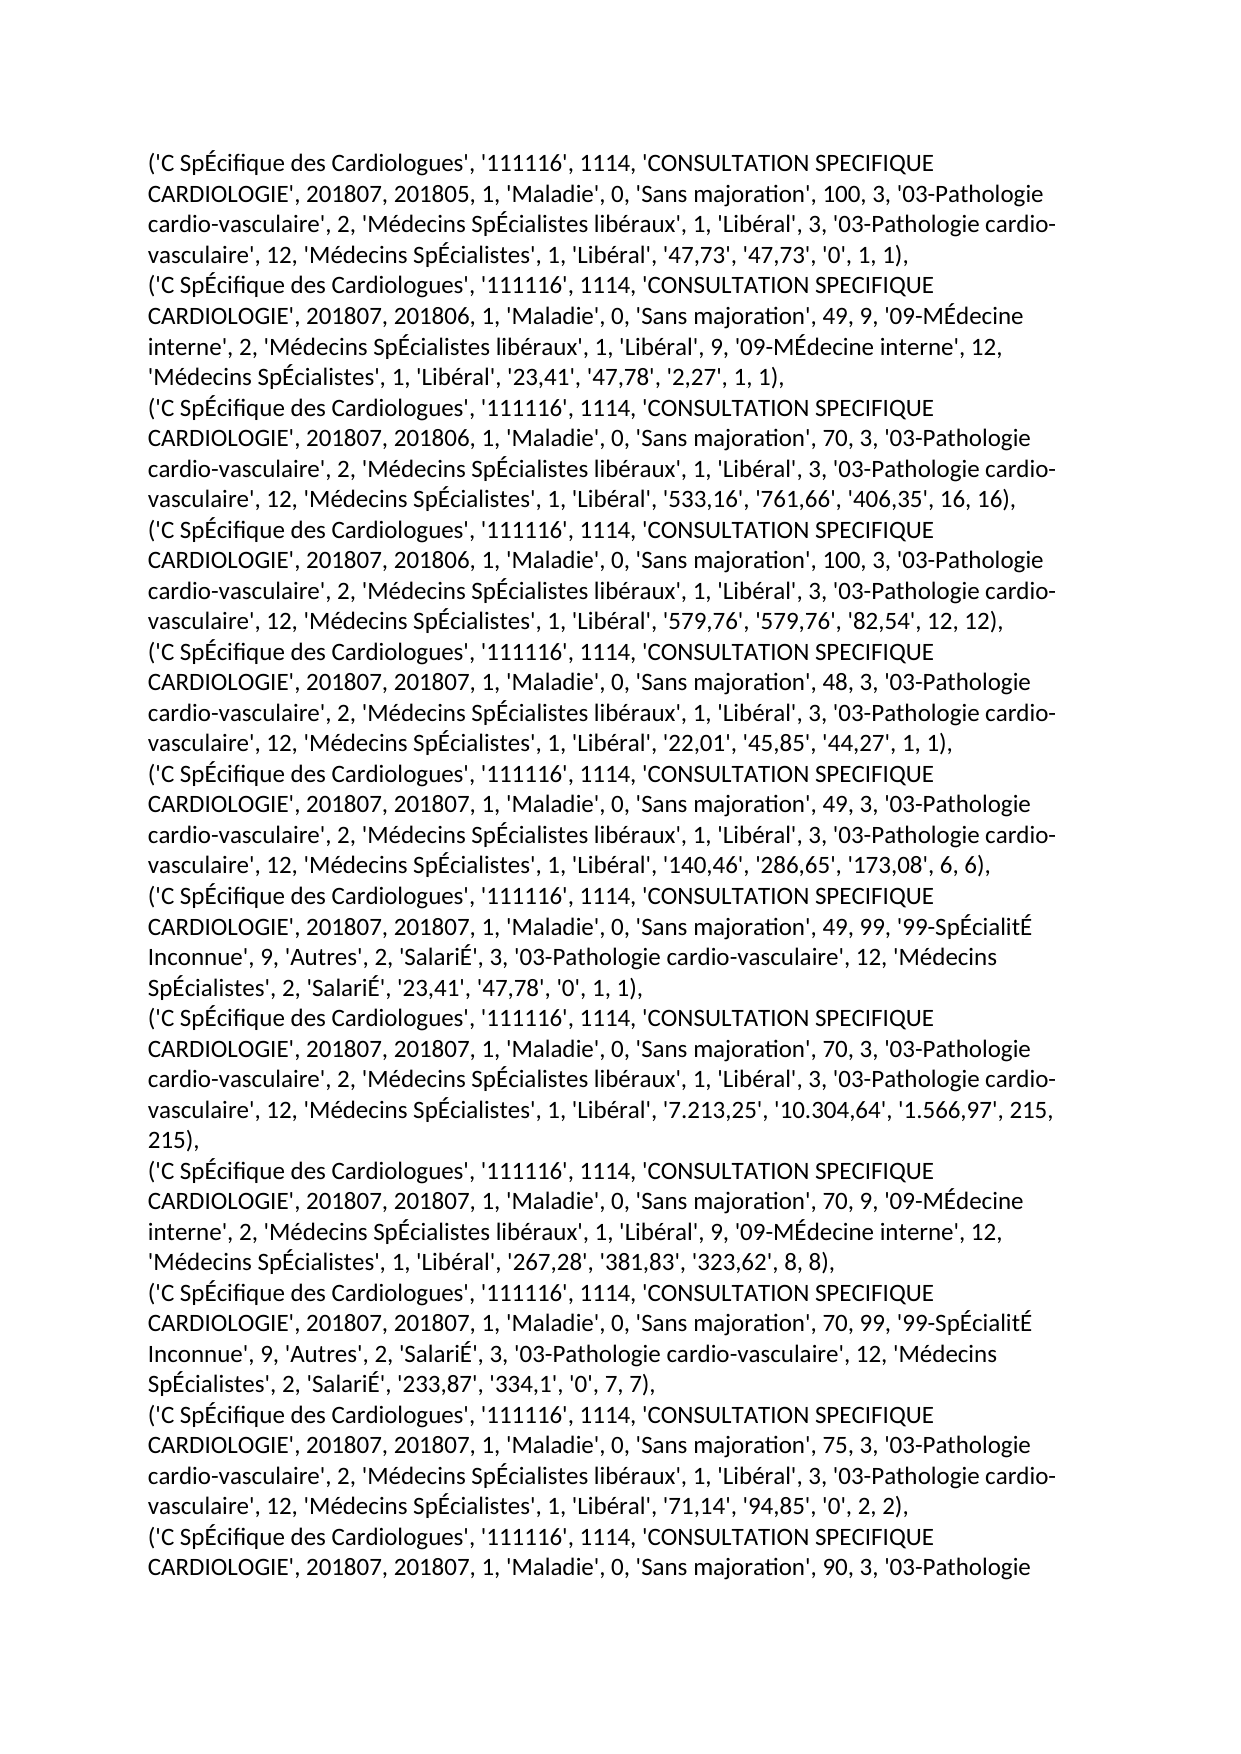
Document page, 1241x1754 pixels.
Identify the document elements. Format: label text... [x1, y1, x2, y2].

text ('C SpÉcifique des Cardiologues', '111116', 1114, 'CONSULTATION SPECIFIQUE CARDIOLOGIE', 201807, 201805, 1, 'Maladie', 0, 'Sans majoration', 100, 3, '03-Pathologie cardio-vasculaire', 2, 'Médecins SpÉcialistes libéraux', 1, 'Libéral', 3, '03-Pathologie cardio-vasculaire', 12, 'Médecins SpÉcialistes', 1, 'Libéral', '47,73', '47,73', '0', 1, 1), [148, 148, 1093, 270]
text ('C SpÉcifique des Cardiologues', '111116', 1114, 'CONSULTATION SPECIFIQUE CARDIOLOGIE', 201807, 201807, 1, 'Maladie', 0, 'Sans majoration', 49, 99, '99-SpÉcialitÉ Inconnue', 9, 'Autres', 2, 'SalariÉ', 3, '03-Pathologie cardio-vasculaire', 12, 'Médecins SpÉcialistes', 2, 'SalariÉ', '23,41', '47,78', '0', 1, 1), [148, 880, 1093, 1002]
text ('C SpÉcifique des Cardiologues', '111116', 1114, 'CONSULTATION SPECIFIQUE CARDIOLOGIE', 201807, 201806, 1, 'Maladie', 0, 'Sans majoration', 70, 3, '03-Pathologie cardio-vasculaire', 2, 'Médecins SpÉcialistes libéraux', 1, 'Libéral', 3, '03-Pathologie cardio-vasculaire', 12, 'Médecins SpÉcialistes', 1, 'Libéral', '533,16', '761,66', '406,35', 16, 16), [148, 392, 1093, 514]
text ('C SpÉcifique des Cardiologues', '111116', 1114, 'CONSULTATION SPECIFIQUE CARDIOLOGIE', 201807, 201807, 1, 'Maladie', 0, 'Sans majoration', 48, 3, '03-Pathologie cardio-vasculaire', 2, 'Médecins SpÉcialistes libéraux', 1, 'Libéral', 3, '03-Pathologie cardio-vasculaire', 12, 'Médecins SpÉcialistes', 1, 'Libéral', '22,01', '45,85', '44,27', 1, 1), [148, 636, 1093, 758]
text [148, 1521, 1093, 1582]
text ('C SpÉcifique des Cardiologues', '111116', 1114, 'CONSULTATION SPECIFIQUE CARDIOLOGIE', 201807, 201806, 1, 'Maladie', 0, 'Sans majoration', 49, 9, '09-MÉdecine interne', 2, 'Médecins SpÉcialistes libéraux', 1, 'Libéral', 9, '09-MÉdecine interne', 12, 'Médecins SpÉcialistes', 1, 'Libéral', '23,41', '47,78', '2,27', 1, 1), [148, 270, 1093, 392]
text ('C SpÉcifique des Cardiologues', '111116', 1114, 'CONSULTATION SPECIFIQUE CARDIOLOGIE', 201807, 201807, 1, 'Maladie', 0, 'Sans majoration', 70, 99, '99-SpÉcialitÉ Inconnue', 9, 'Autres', 2, 'SalariÉ', 3, '03-Pathologie cardio-vasculaire', 12, 'Médecins SpÉcialistes', 2, 'SalariÉ', '233,87', '334,1', '0', 7, 7), [148, 1277, 1093, 1399]
text ('C SpÉcifique des Cardiologues', '111116', 1114, 'CONSULTATION SPECIFIQUE CARDIOLOGIE', 201807, 201807, 1, 'Maladie', 0, 'Sans majoration', 70, 9, '09-MÉdecine interne', 2, 'Médecins SpÉcialistes libéraux', 1, 'Libéral', 9, '09-MÉdecine interne', 12, 'Médecins SpÉcialistes', 1, 'Libéral', '267,28', '381,83', '323,62', 8, 8), [148, 1155, 1093, 1277]
text ('C SpÉcifique des Cardiologues', '111116', 1114, 'CONSULTATION SPECIFIQUE CARDIOLOGIE', 201807, 201807, 1, 'Maladie', 0, 'Sans majoration', 70, 3, '03-Pathologie cardio-vasculaire', 2, 'Médecins SpÉcialistes libéraux', 1, 'Libéral', 3, '03-Pathologie cardio-vasculaire', 12, 'Médecins SpÉcialistes', 1, 'Libéral', '7.213,25', '10.304,64', '1.566,97', 215, 215), [148, 1002, 1093, 1155]
text ('C SpÉcifique des Cardiologues', '111116', 1114, 'CONSULTATION SPECIFIQUE CARDIOLOGIE', 201807, 201807, 1, 'Maladie', 0, 'Sans majoration', 49, 3, '03-Pathologie cardio-vasculaire', 2, 'Médecins SpÉcialistes libéraux', 1, 'Libéral', 3, '03-Pathologie cardio-vasculaire', 12, 'Médecins SpÉcialistes', 1, 'Libéral', '140,46', '286,65', '173,08', 6, 6), [148, 758, 1093, 880]
text ('C SpÉcifique des Cardiologues', '111116', 1114, 'CONSULTATION SPECIFIQUE CARDIOLOGIE', 201807, 201807, 1, 'Maladie', 0, 'Sans majoration', 75, 3, '03-Pathologie cardio-vasculaire', 2, 'Médecins SpÉcialistes libéraux', 1, 'Libéral', 3, '03-Pathologie cardio-vasculaire', 12, 'Médecins SpÉcialistes', 1, 'Libéral', '71,14', '94,85', '0', 2, 2), [148, 1399, 1093, 1521]
text ('C SpÉcifique des Cardiologues', '111116', 1114, 'CONSULTATION SPECIFIQUE CARDIOLOGIE', 201807, 201806, 1, 'Maladie', 0, 'Sans majoration', 100, 3, '03-Pathologie cardio-vasculaire', 2, 'Médecins SpÉcialistes libéraux', 1, 'Libéral', 3, '03-Pathologie cardio-vasculaire', 12, 'Médecins SpÉcialistes', 1, 'Libéral', '579,76', '579,76', '82,54', 12, 12), [148, 514, 1093, 636]
